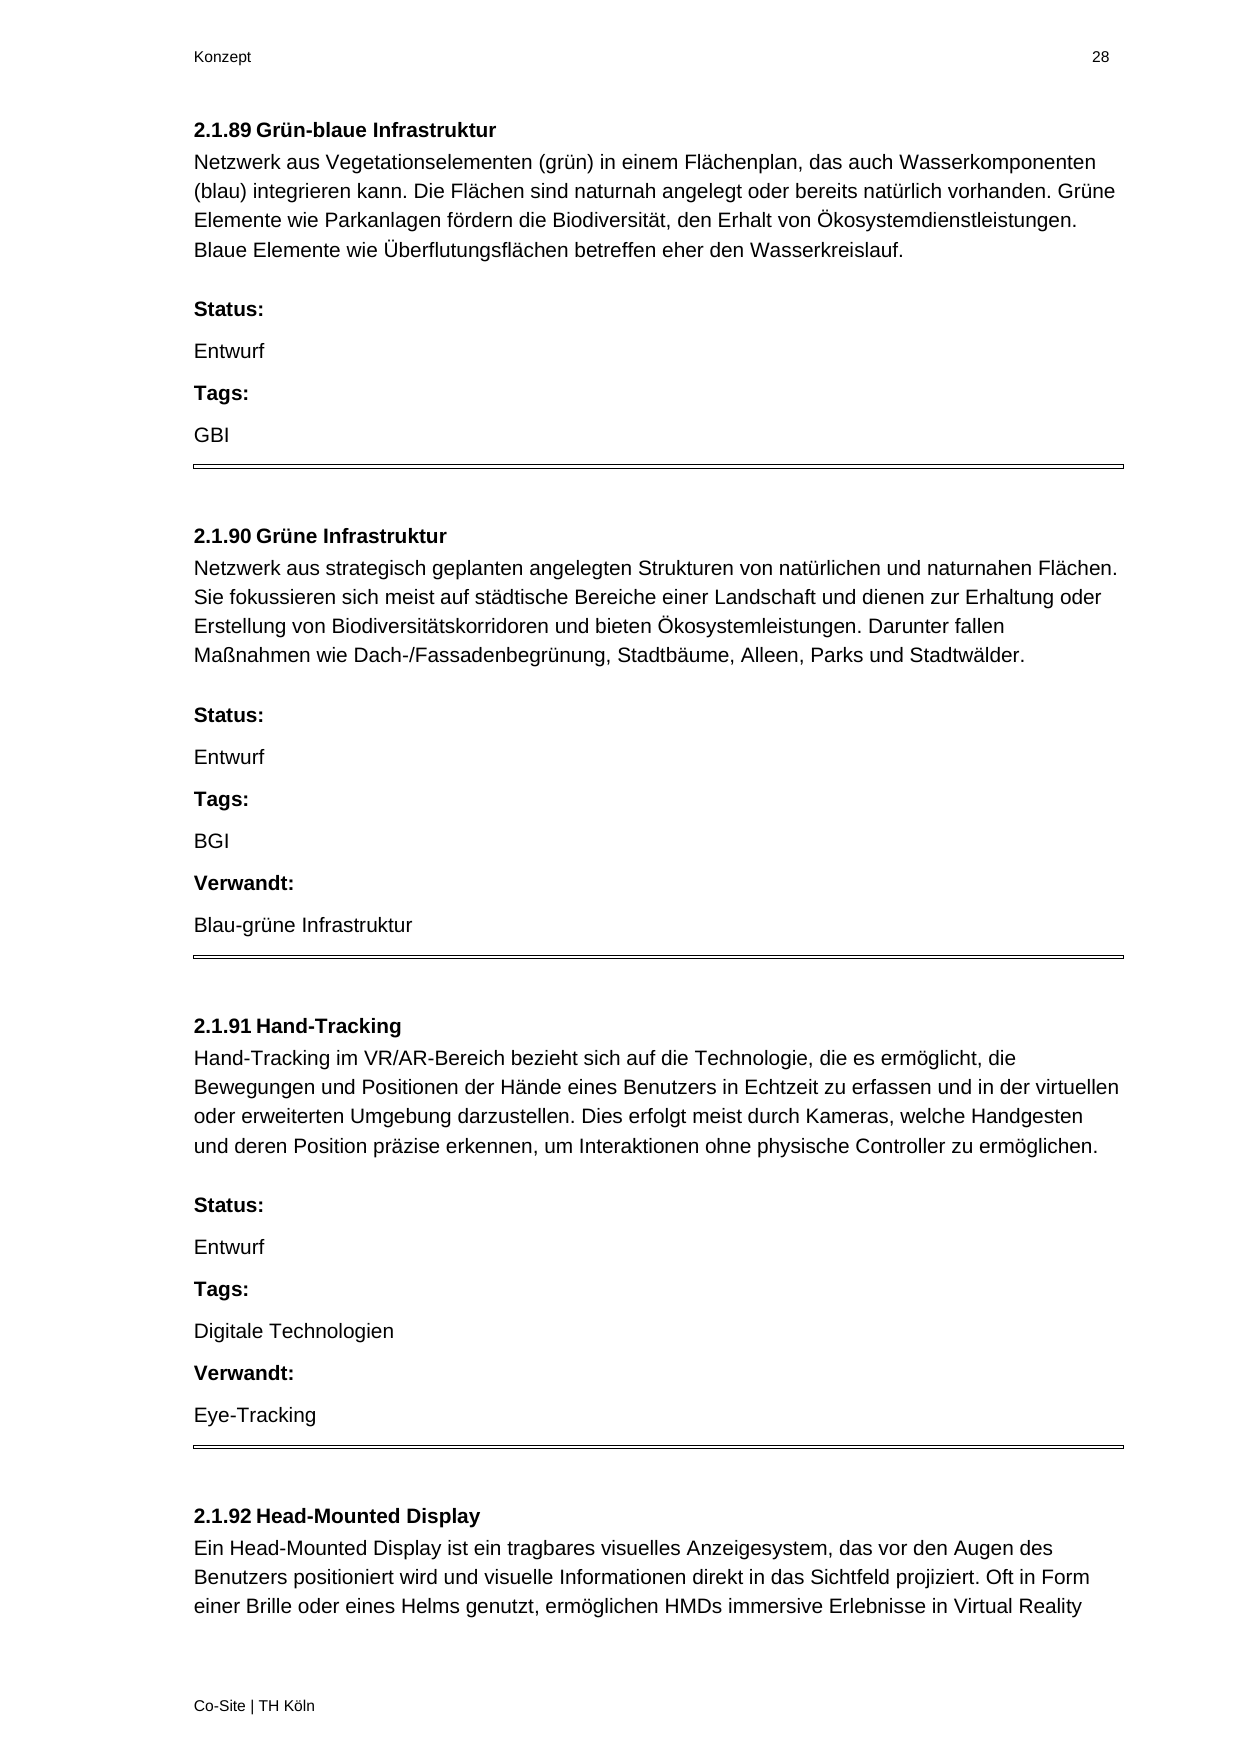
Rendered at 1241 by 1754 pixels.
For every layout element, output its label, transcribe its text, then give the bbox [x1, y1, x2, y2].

subtitle Grüne Infrastruktur [194, 524, 1124, 548]
text Entwurf [194, 744, 1124, 768]
text Status: [194, 1193, 1124, 1217]
text Status: [194, 702, 1124, 726]
text Tags: [194, 787, 1124, 811]
text BGI [194, 829, 1124, 853]
text Entwurf [194, 1235, 1124, 1259]
text Eye-Tracking [194, 1403, 1124, 1427]
text Verwandt: [194, 871, 1124, 895]
text Digitale Technologien [194, 1319, 1124, 1343]
subtitle Grün-blaue Infrastruktur [194, 118, 1124, 142]
text GBI [194, 423, 1124, 447]
text Tags: [194, 1277, 1124, 1301]
text Blau-grüne Infrastruktur [194, 913, 1124, 937]
text Entwurf [194, 339, 1124, 363]
subtitle Hand-Tracking [194, 1014, 1124, 1038]
text Tags: [194, 381, 1124, 405]
text Verwandt: [194, 1361, 1124, 1385]
subtitle Head-Mounted Display [194, 1504, 1124, 1528]
text Status: [194, 297, 1124, 321]
